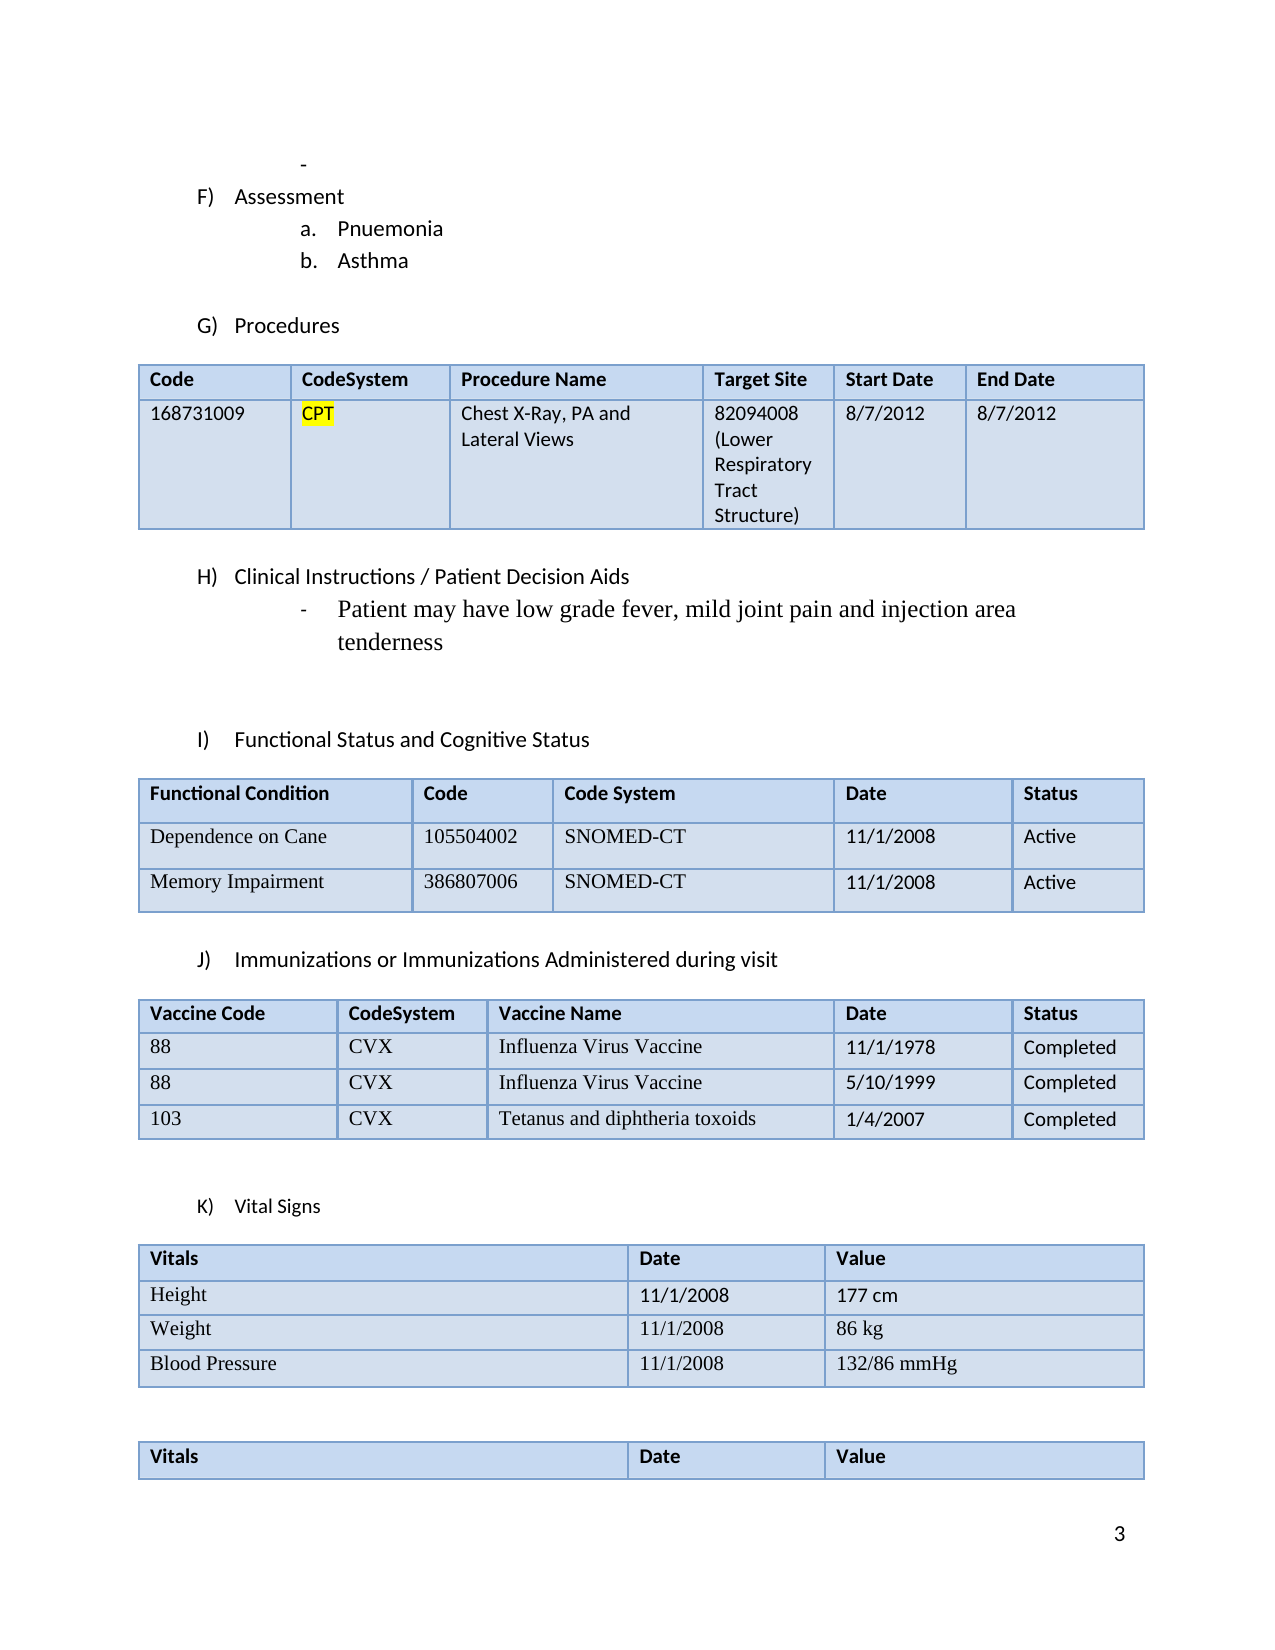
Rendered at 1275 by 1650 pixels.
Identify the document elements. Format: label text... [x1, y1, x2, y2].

table_header Status [1014, 780, 1143, 822]
table_cell CVX [339, 1034, 486, 1067]
table_cell Completed [1014, 1070, 1143, 1104]
table_cell CPT [292, 401, 449, 528]
table_cell 88 [140, 1070, 336, 1104]
list Asthma [300, 247, 1125, 274]
table_cell Chest X-Ray, PA and Lateral Views [451, 401, 702, 528]
table_header Date [835, 780, 1011, 822]
table_header CodeSystem [339, 1001, 486, 1032]
table_cell Completed [1014, 1106, 1143, 1138]
list Immunizations or Immunizations Administered during visit [197, 946, 1125, 973]
table_cell CVX [339, 1070, 486, 1104]
table_cell 86 kg [826, 1316, 1143, 1349]
table_cell 11/1/2008 [629, 1282, 824, 1314]
table_header Target Site [704, 366, 833, 398]
table_cell Completed [1014, 1034, 1143, 1067]
list Functional Status and Cognitive Status [197, 725, 1125, 753]
table_cell 103 [140, 1106, 336, 1138]
table_cell 168731009 [140, 401, 290, 528]
list Assessment [197, 182, 1125, 210]
table_cell 1/4/2007 [835, 1106, 1011, 1138]
table_cell Weight [140, 1316, 627, 1349]
table_cell 11/1/2008 [835, 870, 1011, 911]
table_cell Memory Impairment [140, 870, 411, 911]
table_cell Blood Pressure [140, 1351, 627, 1386]
list Procedures [197, 311, 1125, 339]
table_cell 132/86 mmHg [826, 1351, 1143, 1386]
table_cell Active [1014, 824, 1143, 867]
table_cell 386807006 [414, 870, 552, 911]
table_header Code [140, 366, 290, 398]
table_header Code [414, 780, 552, 822]
table_header Vaccine Code [140, 1001, 336, 1032]
table_cell 11/1/2008 [629, 1351, 824, 1386]
table_cell 11/1/2008 [835, 824, 1011, 867]
table_header Date [835, 1001, 1011, 1032]
table_header Procedure Name [451, 366, 702, 398]
list Pnuemonia [300, 214, 1125, 242]
list Vital Signs [197, 1193, 1125, 1219]
table_header End Date [967, 366, 1143, 398]
table_cell Influenza Virus Vaccine [489, 1070, 833, 1104]
table_cell 177 cm [826, 1282, 1143, 1314]
table_header Value [826, 1443, 1143, 1477]
table_header Date [629, 1246, 824, 1280]
table_cell 105504002 [414, 824, 552, 867]
table_header Start Date [835, 366, 965, 398]
table_cell 5/10/1999 [835, 1070, 1011, 1104]
table_cell Active [1014, 870, 1143, 911]
table_header Value [826, 1246, 1143, 1280]
list Clinical Instructions / Patient Decision Aids [197, 562, 1125, 590]
table_header Status [1014, 1001, 1143, 1032]
table_header CodeSystem [292, 366, 449, 398]
table_cell Height [140, 1282, 627, 1314]
table_header Vaccine Name [489, 1001, 833, 1032]
table_cell SNOMED-CT [554, 824, 833, 867]
table_cell 11/1/1978 [835, 1034, 1011, 1067]
table_header Functional Condition [140, 780, 411, 822]
table_cell Influenza Virus Vaccine [489, 1034, 833, 1067]
table_cell SNOMED-CT [554, 870, 833, 911]
table_header Vitals [140, 1443, 627, 1477]
table_cell CVX [339, 1106, 486, 1138]
table_header Date [629, 1443, 824, 1477]
list Patient may have low grade fever, mild joint pain and injection area tenderness [300, 594, 1125, 656]
table_cell Tetanus and diphtheria toxoids [489, 1106, 833, 1138]
table_cell 8/7/2012 [967, 401, 1143, 528]
table_cell 82094008 (Lower Respiratory Tract Structure) [704, 401, 833, 528]
table_header Code System [554, 780, 833, 822]
table_cell 88 [140, 1034, 336, 1067]
table_cell Dependence on Cane [140, 824, 411, 867]
table_cell 8/7/2012 [835, 401, 965, 528]
table_header Vitals [140, 1246, 627, 1280]
table_cell 11/1/2008 [629, 1316, 824, 1349]
